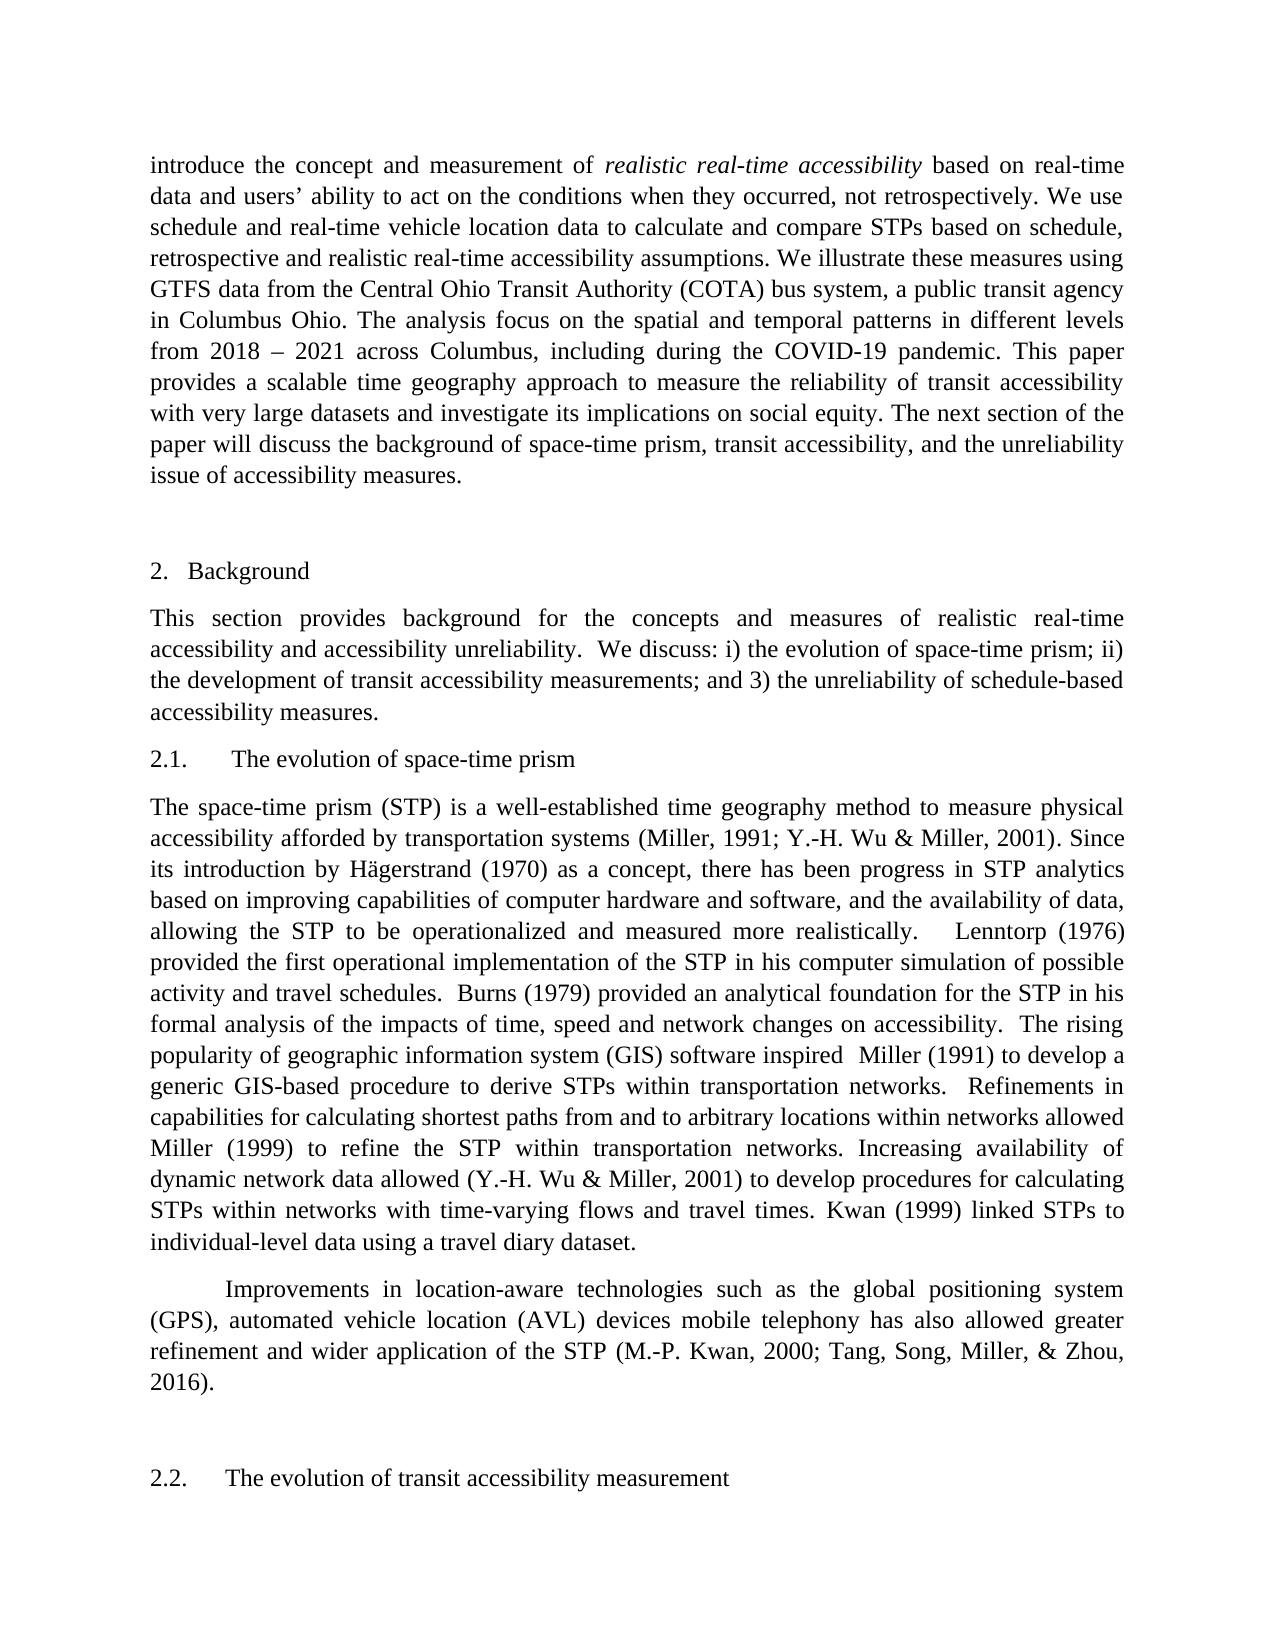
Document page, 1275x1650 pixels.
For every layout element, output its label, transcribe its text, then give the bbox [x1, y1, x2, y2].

text Improvements in location-aware technologies such as the global positioning system (GPS), automated vehicle location (AVL) devices mobile telephony has also allowed greater refinement and wider application of the STP (M.-P. Kwan, 2000; Tang, Song, Miller, & Zhou, 2016). [150, 1274, 1125, 1396]
list Background [150, 556, 1125, 584]
list The evolution of space-time prism [150, 744, 1125, 773]
text This section provides background for the concepts and measures of realistic real-time accessibility and accessibility unreliability. We discuss: i) the evolution of space-time prism; ii) the development of transit accessibility measurements; and 3) the unreliability of schedule-based accessibility measures. [150, 603, 1125, 725]
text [150, 150, 1125, 489]
text The space-time prism (STP) is a well-established time geography method to measure physical accessibility afforded by transportation systems (Miller, 1991; Y.-H. Wu & Miller, 2001). Since its introduction by Hägerstrand (1970) as a concept, there has been progress in STP analytics based on improving capabilities of computer hardware and software, and the availability of data, allowing the STP to be operationalized and measured more realistically. Lenntorp (1976) provided the first operational implementation of the STP in his computer simulation of possible activity and travel schedules. Burns (1979) provided an analytical foundation for the STP in his formal analysis of the impacts of time, speed and network changes on accessibility. The rising popularity of geographic information system (GIS) software inspired Miller (1991) to develop a generic GIS-based procedure to derive STPs within transportation networks. Refinements in capabilities for calculating shortest paths from and to arbitrary locations within networks allowed Miller (1999) to refine the STP within transportation networks. Increasing availability of dynamic network data allowed (Y.-H. Wu & Miller, 2001) to develop procedures for calculating STPs within networks with time-varying flows and travel times. Kwan (1999) linked STPs to individual-level data using a travel diary dataset. [150, 792, 1125, 1255]
list The evolution of transit accessibility measurement [150, 1463, 1125, 1492]
